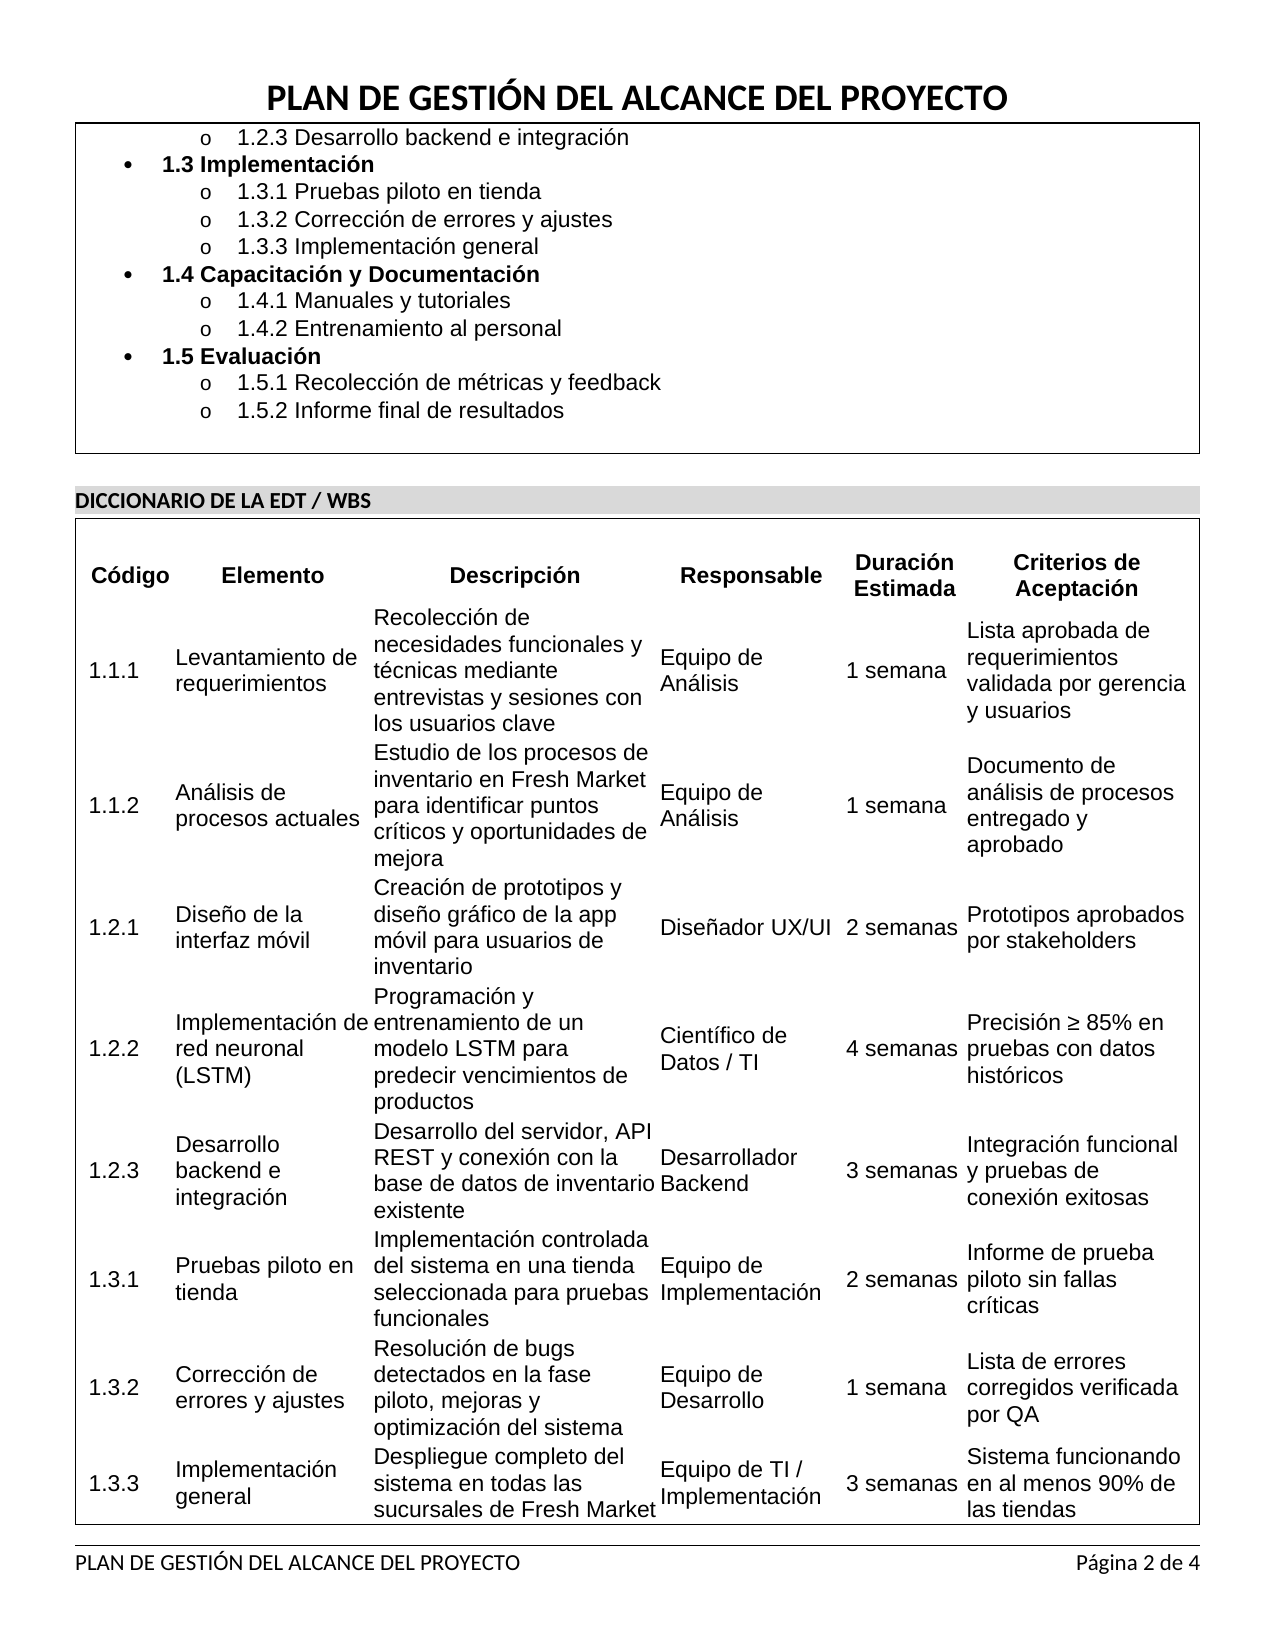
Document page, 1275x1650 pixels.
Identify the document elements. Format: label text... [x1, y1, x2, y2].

text DICCIONARIO DE LA EDT / WBS [75, 486, 1200, 514]
table_header [76, 519, 1199, 1524]
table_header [76, 124, 1199, 452]
